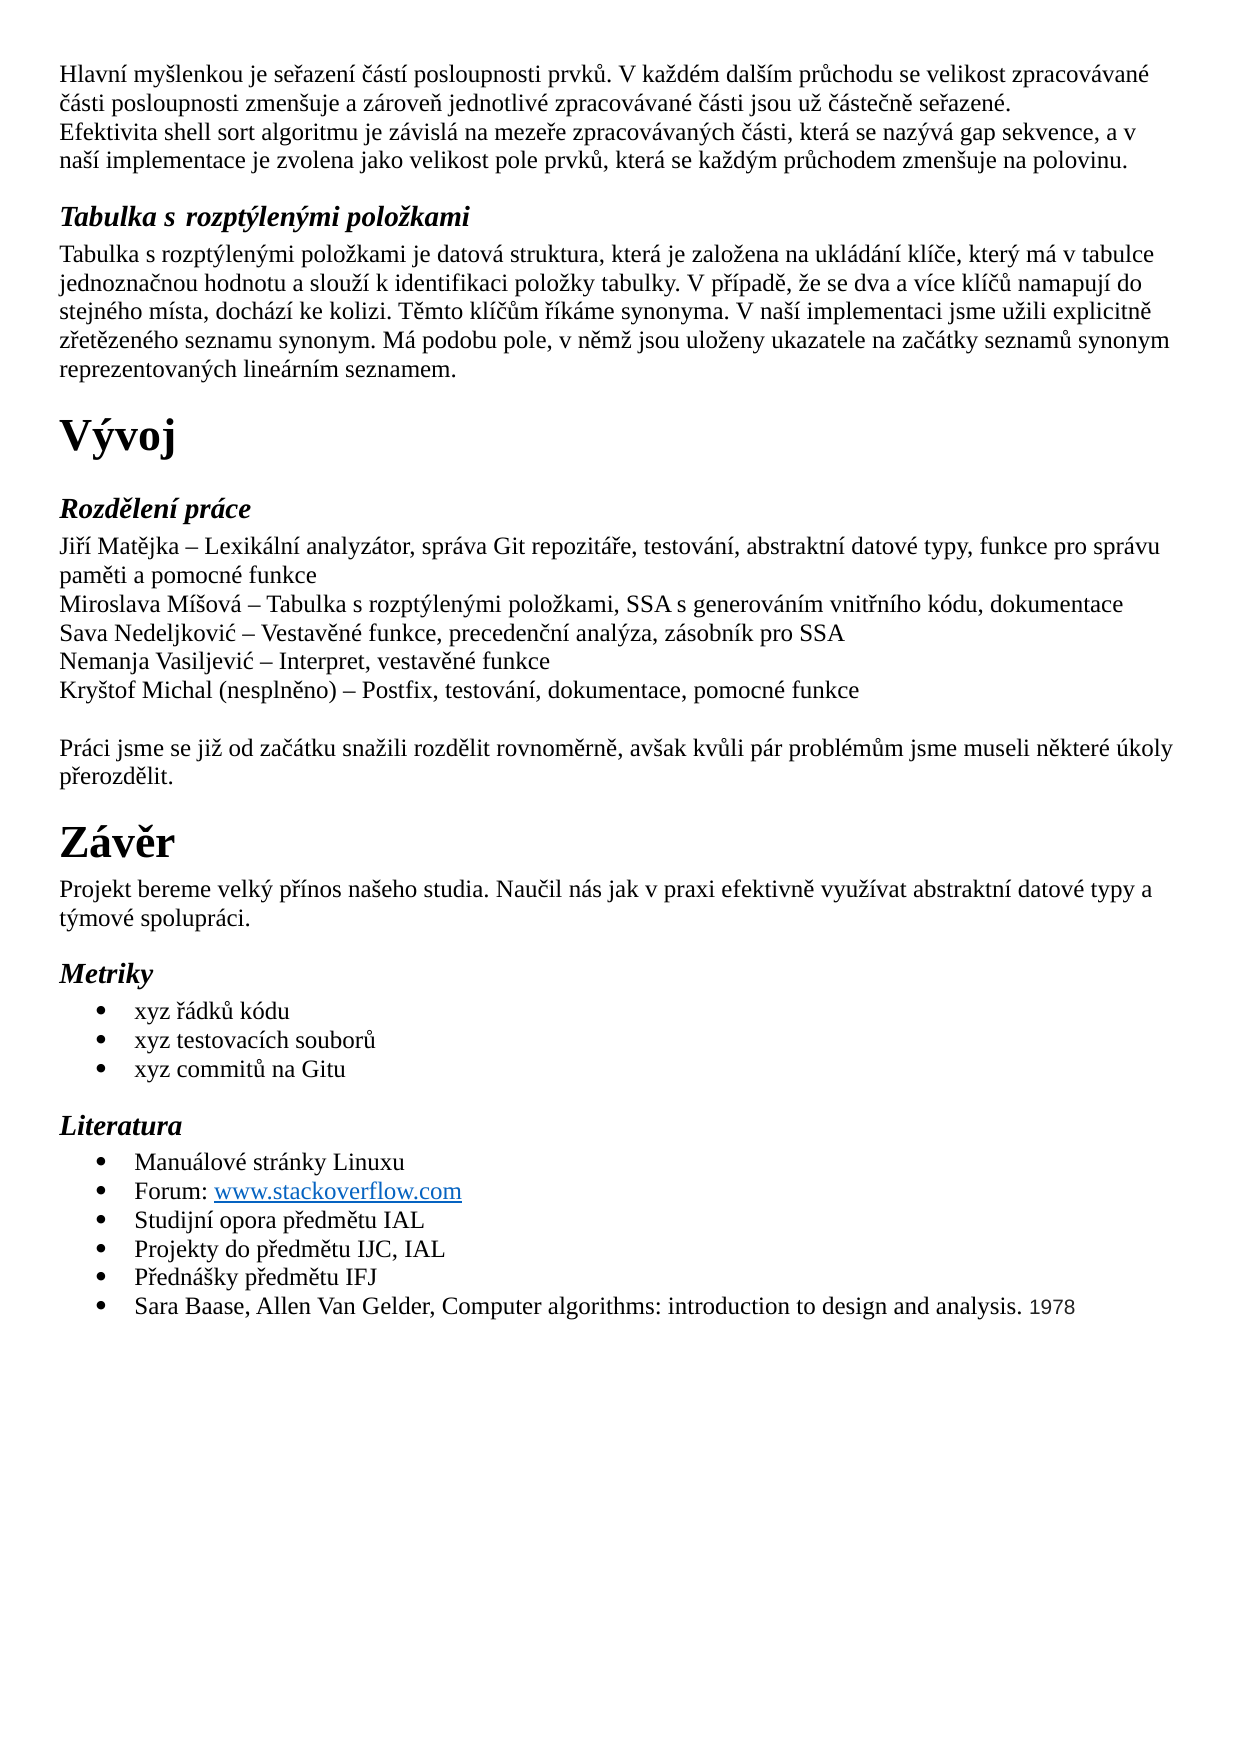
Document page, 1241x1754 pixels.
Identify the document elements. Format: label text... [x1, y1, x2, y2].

text Sava Nedeljković – Vestavěné funkce, precedenční analýza, zásobník pro SSA [59, 618, 1181, 646]
text Kryštof Michal (nesplněno) – Postfix, testování, dokumentace, pomocné funkce [59, 675, 1181, 704]
subtitle Tabulka s rozptýlenými položkami [59, 199, 1181, 233]
list Forum: www.stackoverflow.com [97, 1176, 1181, 1205]
text Nemanja Vasiljević – Interpret, vestavěné funkce [59, 646, 1181, 675]
list xyz řádků kódu [97, 996, 1181, 1025]
list xyz testovacích souborů [97, 1025, 1181, 1054]
list xyz commitů na Gitu [97, 1054, 1181, 1083]
text Efektivita shell sort algoritmu je závislá na mezeře zpracovávaných části, která se nazývá gap sekvence, a v naší implementace je zvolena jako velikost pole prvků, která se každým průchodem zmenšuje na polovinu. [59, 117, 1181, 174]
list Projekty do předmětu IJC, IAL [97, 1234, 1181, 1262]
subtitle Rozdělení práce [59, 492, 1181, 525]
list Manuálové stránky Linuxu [97, 1147, 1181, 1176]
text Tabulka s rozptýlenými položkami je datová struktura, která je založena na ukládání klíče, který má v tabulce jednoznačnou hodnotu a slouží k identifikaci položky tabulky. V případě, že se dva a více klíčů namapují do stejného místa, dochází ke kolizi. Těmto klíčům říkáme synonyma. V naší implementaci jsme užili explicitně zřetězeného seznamu synonym. Má podobu pole, v němž jsou uloženy ukazatele na začátky seznamů synonym reprezentovaných lineárním seznamem. [59, 239, 1181, 383]
subtitle Literatura [59, 1108, 1181, 1141]
list Sara Baase, Allen Van Gelder, Computer algorithms: introduction to design and analysis. 1978 [97, 1291, 1181, 1320]
subtitle Metriky [59, 957, 1181, 990]
text Práci jsme se již od začátku snažili rozdělit rovnoměrně, avšak kvůli pár problémům jsme museli některé úkoly přerozdělit. [59, 733, 1181, 790]
text Projekt bereme velký přínos našeho studia. Naučil nás jak v praxi efektivně využívat abstraktní datové typy a týmové spolupráci. [59, 874, 1181, 932]
text Jiří Matějka – Lexikální analyzátor, správa Git repozitáře, testování, abstraktní datové typy, funkce pro správu paměti a pomocné funkce [59, 531, 1181, 589]
text Miroslava Míšová – Tabulka s rozptýlenými položkami, SSA s generováním vnitřního kódu, dokumentace [59, 589, 1181, 618]
list Přednášky předmětu IFJ [97, 1262, 1181, 1291]
list Studijní opora předmětu IAL [97, 1205, 1181, 1234]
subtitle Závěr [59, 815, 1181, 868]
subtitle Vývoj [59, 408, 1181, 460]
